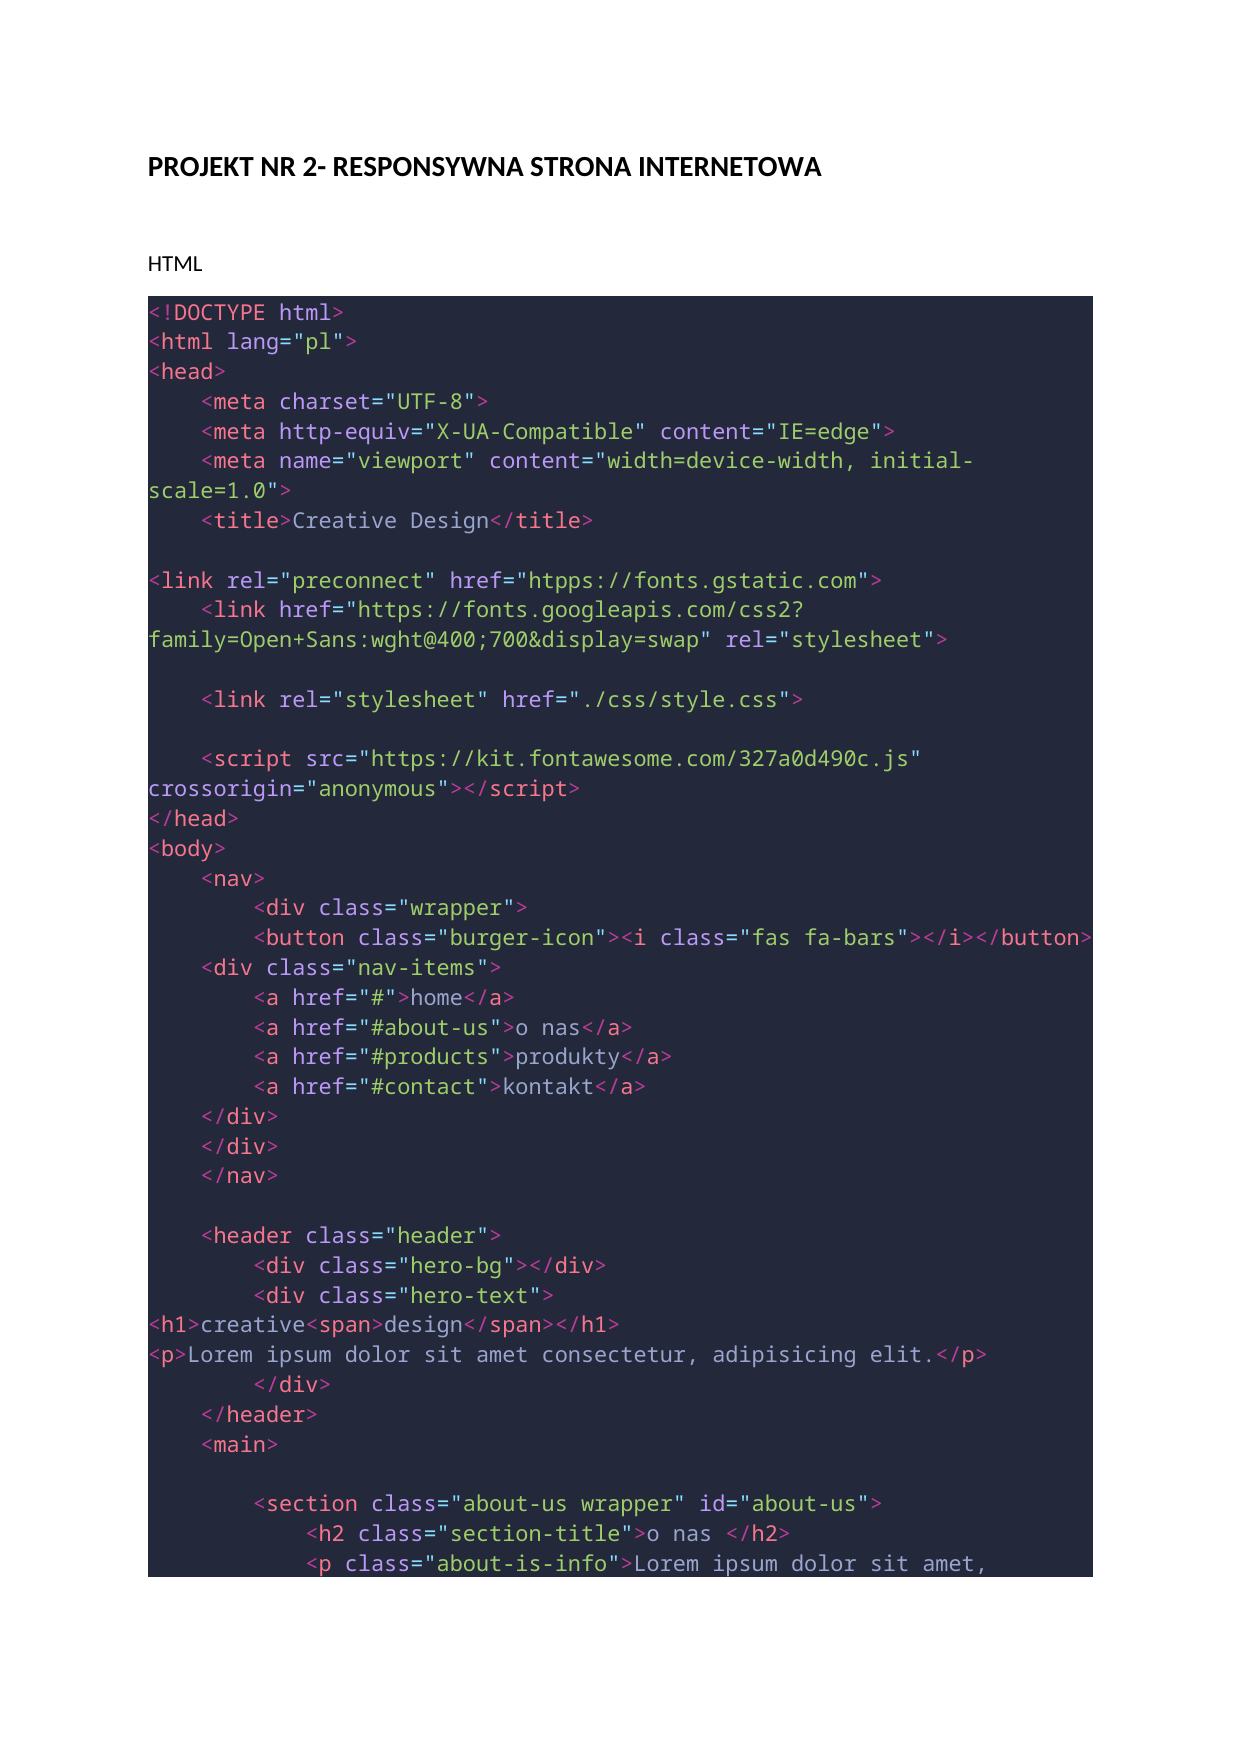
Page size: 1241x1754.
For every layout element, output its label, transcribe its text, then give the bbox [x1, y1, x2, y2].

text <main> [148, 1428, 1093, 1458]
text <h1>creative<span>design</span></h1> [148, 1309, 1093, 1339]
text <body> [148, 833, 1093, 862]
text <!DOCTYPE html> [148, 296, 1093, 326]
text <p>Lorem ipsum dolor sit amet consectetur, adipisicing elit.</p> [148, 1339, 1093, 1369]
text </nav> [148, 1160, 1093, 1190]
text <link rel="stylesheet" href="./css/style.css"> [148, 684, 1093, 713]
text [148, 1548, 1093, 1577]
text <header class="header"> [148, 1220, 1093, 1250]
text <a href="#products">produkty</a> [148, 1041, 1093, 1071]
text </header> [148, 1399, 1093, 1428]
text PROJEKT NR 2- RESPONSYWNA STRONA INTERNETOWA [148, 148, 1093, 183]
text <title>Creative Design</title> [148, 505, 1093, 535]
text <h2 class="section-title">o nas </h2> [148, 1518, 1093, 1548]
text HTML [148, 249, 1093, 278]
text <head> [148, 356, 1093, 386]
text <section class="about-us wrapper" id="about-us"> [148, 1488, 1093, 1518]
text </div> [148, 1369, 1093, 1399]
text <link rel="preconnect" href="htpps://fonts.gstatic.com"> [148, 564, 1093, 594]
text <a href="#about-us">o nas</a> [148, 1011, 1093, 1041]
text <div class="wrapper"> [148, 892, 1093, 922]
text <a href="#">home</a> [148, 982, 1093, 1011]
text <nav> [148, 862, 1093, 892]
text <div class="hero-bg"></div> [148, 1250, 1093, 1279]
text </div> [148, 1131, 1093, 1160]
text <div class="hero-text"> [148, 1279, 1093, 1309]
text <div class="nav-items"> [148, 952, 1093, 982]
text </head> [148, 803, 1093, 833]
text <meta name="viewport" content="width=device-width, initial-scale=1.0"> [148, 445, 1093, 505]
text <link href="https://fonts.googleapis.com/css2?family=Open+Sans:wght@400;700&display=swap" rel="stylesheet"> [148, 594, 1093, 654]
text <meta http-equiv="X-UA-Compatible" content="IE=edge"> [148, 416, 1093, 445]
text <meta charset="UTF-8"> [148, 386, 1093, 416]
text <html lang="pl"> [148, 326, 1093, 356]
text <button class="burger-icon"><i class="fas fa-bars"></i></button> [148, 922, 1093, 952]
text <a href="#contact">kontakt</a> [148, 1071, 1093, 1101]
text <script src="https://kit.fontawesome.com/327a0d490c.js" crossorigin="anonymous"></script> [148, 743, 1093, 803]
text </div> [148, 1101, 1093, 1131]
